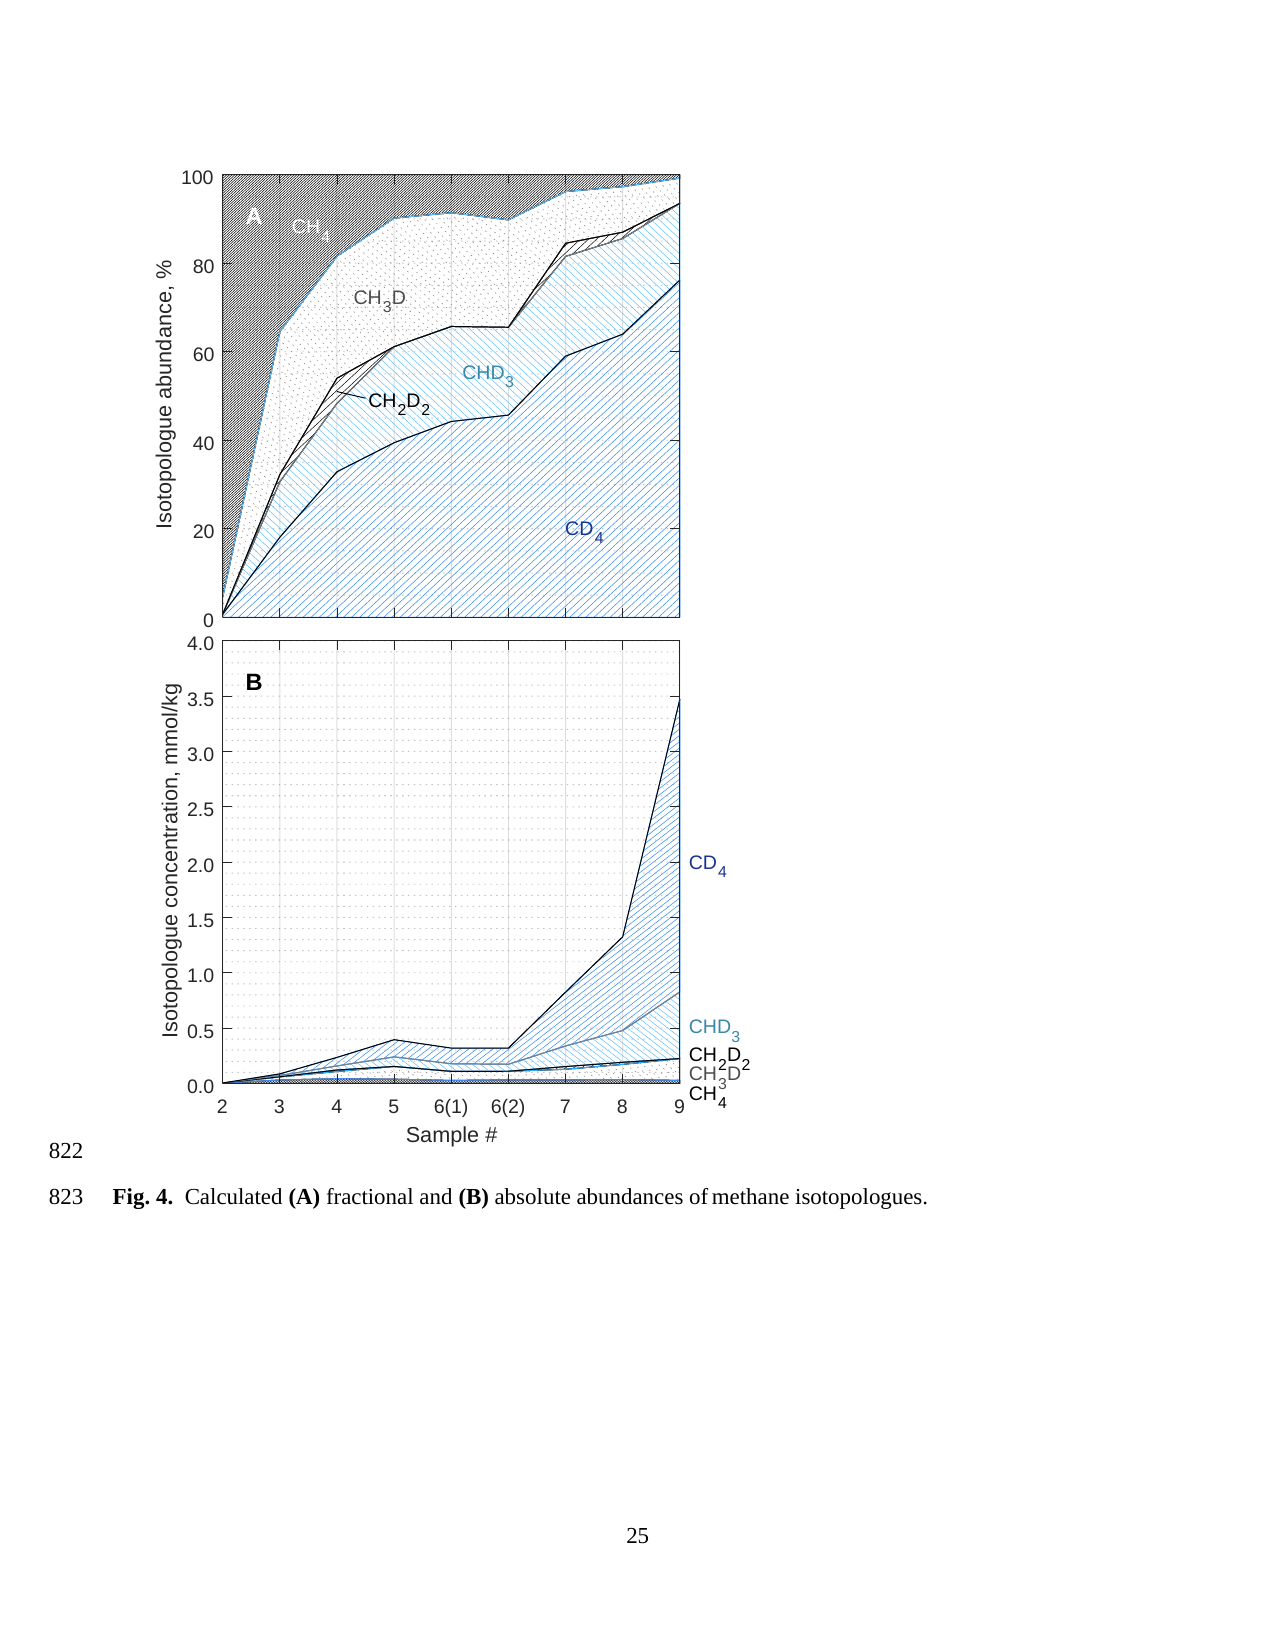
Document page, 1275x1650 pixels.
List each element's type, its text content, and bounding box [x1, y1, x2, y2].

text Fig. 4. Calculated (A) fractional and (B) absolute abundances of methane isotopologues. [112, 1183, 1162, 1209]
